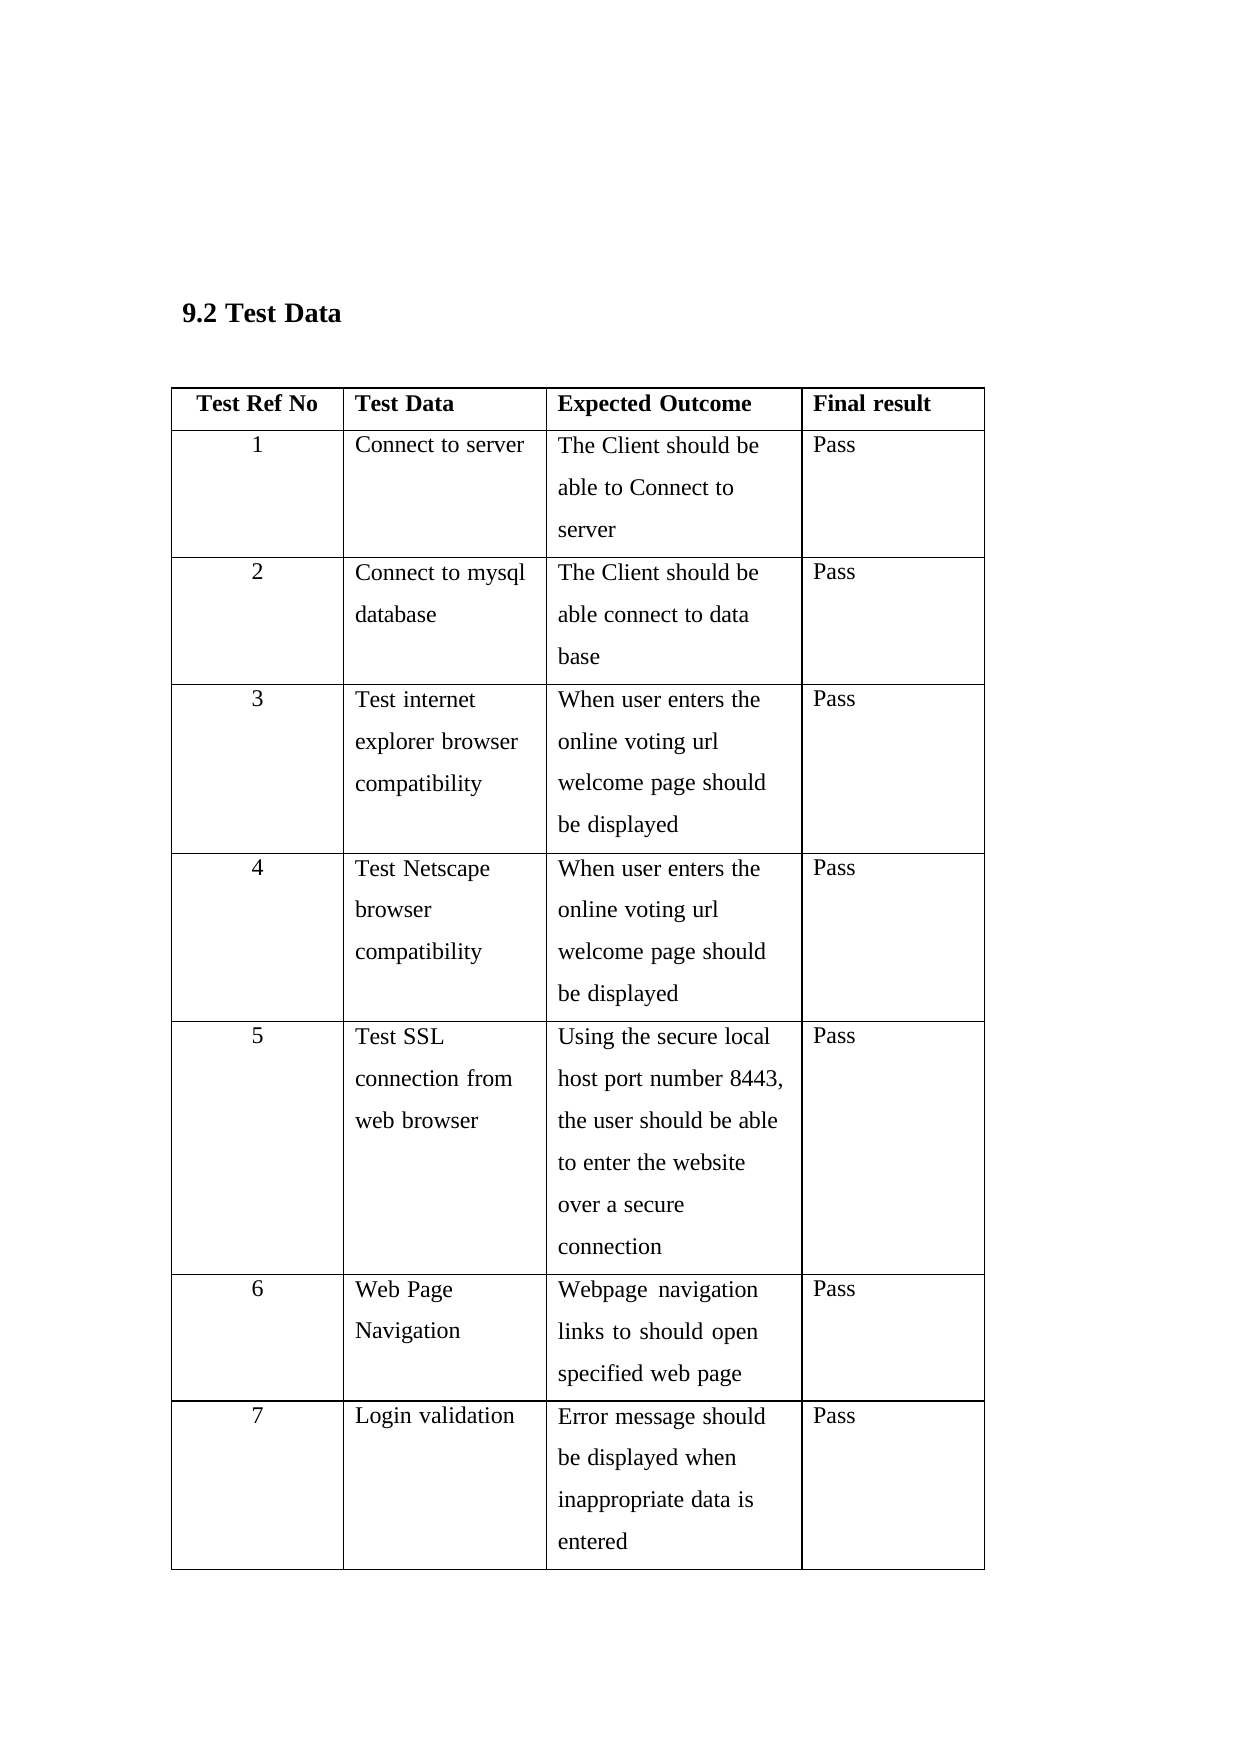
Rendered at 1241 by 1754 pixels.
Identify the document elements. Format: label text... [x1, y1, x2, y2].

table_cell Login validation [344, 1402, 546, 1569]
table_cell When user enters the online voting url welcome page should be displayed [547, 854, 801, 1021]
table_header Expected Outcome [547, 389, 801, 430]
subtitle Test Data [182, 296, 1069, 329]
table_cell Pass [803, 1402, 984, 1569]
table_cell The Client should be able to Connect to server [547, 431, 801, 557]
table_header Final result [803, 389, 984, 430]
table_cell Web Page Navigation [344, 1275, 546, 1400]
table_cell Test Netscape browser compatibility [344, 854, 546, 1021]
table_cell Pass [803, 1022, 984, 1273]
table_cell 4 [172, 854, 343, 1021]
table_cell Pass [803, 685, 984, 852]
table_cell Pass [803, 854, 984, 1021]
table_cell Test internet explorer browser compatibility [344, 685, 546, 852]
table_cell Pass [803, 558, 984, 684]
table_cell 1 [172, 431, 343, 557]
table_header Test Ref No [172, 389, 343, 430]
table_cell 2 [172, 558, 343, 684]
table_cell When user enters the online voting url welcome page should be displayed [547, 685, 801, 852]
table_cell Error message should be displayed when inappropriate data is entered [547, 1402, 801, 1569]
table_header Test Data [344, 389, 546, 430]
table_cell Pass [803, 431, 984, 557]
table_cell 5 [172, 1022, 343, 1273]
table_cell 6 [172, 1275, 343, 1400]
table_cell 7 [172, 1402, 343, 1569]
table_cell Connect to mysql database [344, 558, 546, 684]
table_cell Pass [803, 1275, 984, 1400]
table_cell The Client should be able connect to data base [547, 558, 801, 684]
table_cell 3 [172, 685, 343, 852]
table_cell Test SSL connection from web browser [344, 1022, 546, 1273]
table_cell Connect to server [344, 431, 546, 557]
table_cell Webpage navigation links to should open specified web page [547, 1275, 801, 1400]
table_cell Using the secure local host port number 8443, the user should be able to enter the website over a secure connection [547, 1022, 801, 1273]
